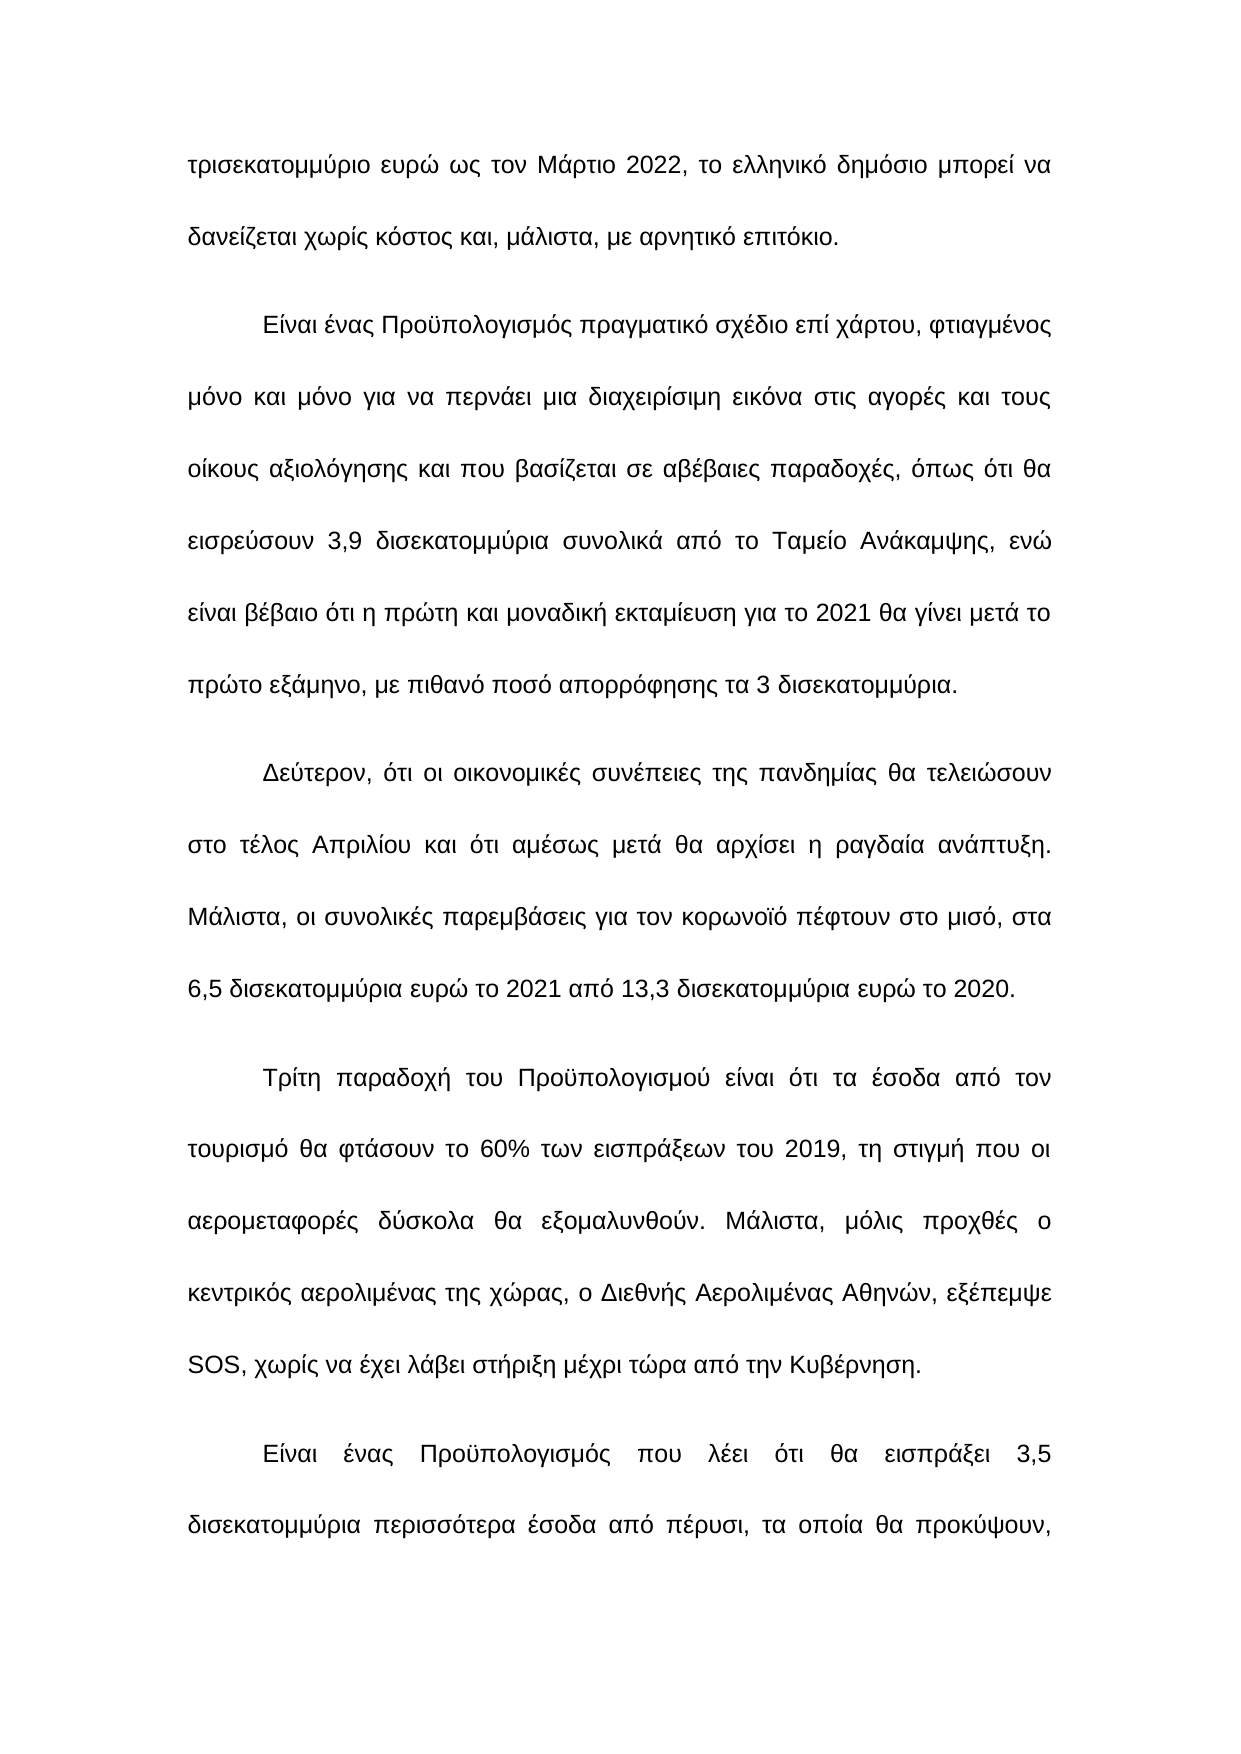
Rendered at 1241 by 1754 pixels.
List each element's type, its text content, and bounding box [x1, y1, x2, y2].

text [187, 1438, 1053, 1539]
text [187, 150, 1053, 251]
text Είναι ένας Προϋπολογισμός πραγματικό σχέδιο επί χάρτου, φτιαγμένος μόνο και μόνο για να περνάει μια διαχειρίσιμη εικόνα στις αγορές και τους οίκους αξιολόγησης και που βασίζεται σε αβέβαιες παραδοχές, όπως ότι θα εισρεύσουν 3,9 δισεκατομμύρια συνολικά από το Ταμείο Ανάκαμψης, ενώ είναι βέβαιο ότι η πρώτη και μοναδική εκταμίευση για το 2021 θα γίνει μετά το πρώτο εξάμηνο, με πιθανό ποσό απορρόφησης τα 3 δισεκατομμύρια. [187, 310, 1053, 698]
text Τρίτη παραδοχή του Προϋπολογισμού είναι ότι τα έσοδα από τον τουρισμό θα φτάσουν το 60% των εισπράξεων του 2019, τη στιγμή που οι αερομεταφορές δύσκολα θα εξομαλυνθούν. Μάλιστα, μόλις προχθές ο κεντρικός αερολιμένας της χώρας, ο Διεθνής Αερολιμένας Αθηνών, εξέπεμψε SOS, χωρίς να έχει λάβει στήριξη μέχρι τώρα από την Κυβέρνηση. [187, 1062, 1053, 1379]
text Δεύτερον, ότι οι οικονομικές συνέπειες της πανδημίας θα τελειώσουν στο τέλος Απριλίου και ότι αμέσως μετά θα αρχίσει η ραγδαία ανάπτυξη. Μάλιστα, οι συνολικές παρεμβάσεις για τον κορωνοϊό πέφτουν στο μισό, στα 6,5 δισεκατομμύρια ευρώ το 2021 από 13,3 δισεκατομμύρια ευρώ το 2020. [187, 758, 1053, 1003]
